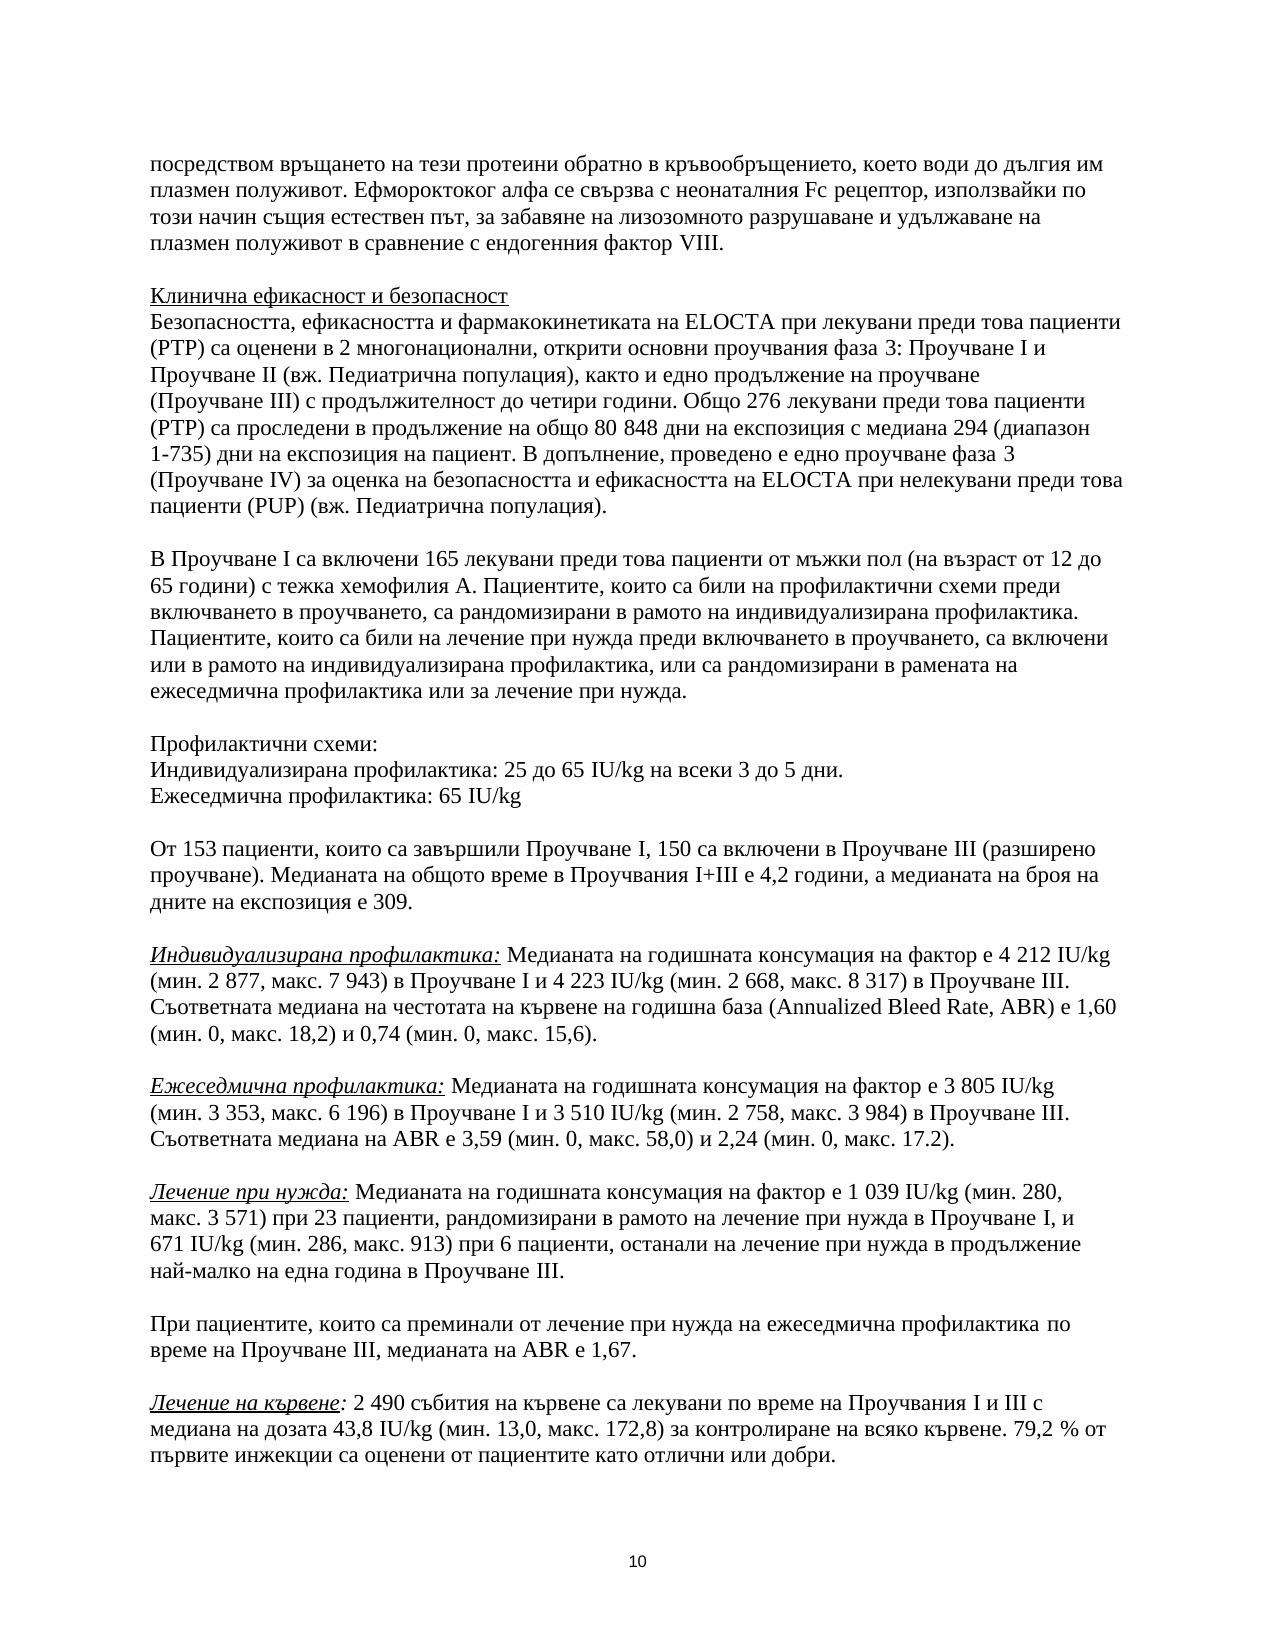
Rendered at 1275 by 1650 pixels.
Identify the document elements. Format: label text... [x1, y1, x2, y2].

text Индивидуализирана профилактика: 25 до 65 IU/kg на всеки 3 до 5 дни. [150, 756, 1125, 782]
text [150, 150, 1125, 255]
text Ежеседмична профилактика: 65 IU/kg [150, 782, 1125, 809]
text Профилактични схеми: [150, 730, 1125, 756]
text Ежеседмична профилактика: Медианата на годишната консумация на фактор е 3 805 IU/kg (мин. 3 353, макс. 6 196) в Проучване I и 3 510 IU/kg (мин. 2 758, макс. 3 984) в Проучване III. Съответната медиана на ABR е 3,59 (мин. 0, макс. 58,0) и 2,24 (мин. 0, макс. 17.2). [150, 1072, 1125, 1151]
text Лечение при нужда: Медианата на годишната консумация на фактор е 1 039 IU/kg (мин. 280, макс. 3 571) при 23 пациенти, рандомизирани в рамото на лечение при нужда в Проучване I, и 671 IU/kg (мин. 286, макс. 913) при 6 пациенти, останали на лечение при нужда в продължение най-малко на една година в Проучване III. [150, 1178, 1125, 1283]
text Лечение на кървене: 2 490 събития на кървене са лекувани по време на Проучвания I и III с медиана на дозата 43,8 IU/kg (мин. 13,0, макс. 172,8) за контролиране на всяко кървене. 79,2 % от първите инжекции са оценени от пациентите като отлични или добри. [150, 1389, 1125, 1468]
text Безопасността, ефикасността и фармакокинетиката на ELOCTA при лекувани преди това пациенти (PTP) са оценени в 2 многонационални, открити основни проучвания фаза 3: Проучване I и Проучване II (вж. Педиатрична популация), както и едно продължение на проучване (Проучване III) с продължителност до четири години. Общо 276 лекувани преди това пациенти (PTP) са проследени в продължение на общо 80 848 дни на експозиция с медиана 294 (диапазон 1-735) дни на експозиция на пациент. В допълнение, проведено е едно проучване фаза 3 (Проучване IV) за оценка на безопасността и ефикасността на ELOCTA при нелекувани преди това пациенти (PUP) (вж. Педиатрична популация). [150, 308, 1125, 519]
text При пациентите, които са преминали от лечение при нужда на ежеседмична профилактика по време на Проучване III, медианата на ABR е 1,67. [150, 1309, 1125, 1362]
text От 153 пациенти, които са завършили Проучване I, 150 са включени в Проучване III (разширено проучване). Медианата на общото време в Проучвания I+III е 4,2 години, а медианата на броя на дните на експозиция е 309. [150, 835, 1125, 914]
text В Проучване I са включени 165 лекувани преди това пациенти от мъжки пол (на възраст от 12 до 65 години) с тежка хемофилия A. Пациентите, които са били на профилактични схеми преди включването в проучването, са рандомизирани в рамото на индивидуализирана профилактика. Пациентите, които са били на лечение при нужда преди включването в проучването, са включени или в рамото на индивидуализирана профилактика, или са рандомизирани в рамената на ежеседмична профилактика или за лечение при нужда. [150, 545, 1125, 703]
text Клинична ефикасност и безопасност [150, 282, 1125, 308]
text Индивидуализирана профилактика: Медианата на годишната консумация на фактор е 4 212 IU/kg (мин. 2 877, макс. 7 943) в Проучване I и 4 223 IU/kg (мин. 2 668, макс. 8 317) в Проучване III. Съответната медиана на честотата на кървене на годишна база (Annualized Bleed Rate, ABR) е 1,60 (мин. 0, макс. 18,2) и 0,74 (мин. 0, макс. 15,6). [150, 941, 1125, 1046]
